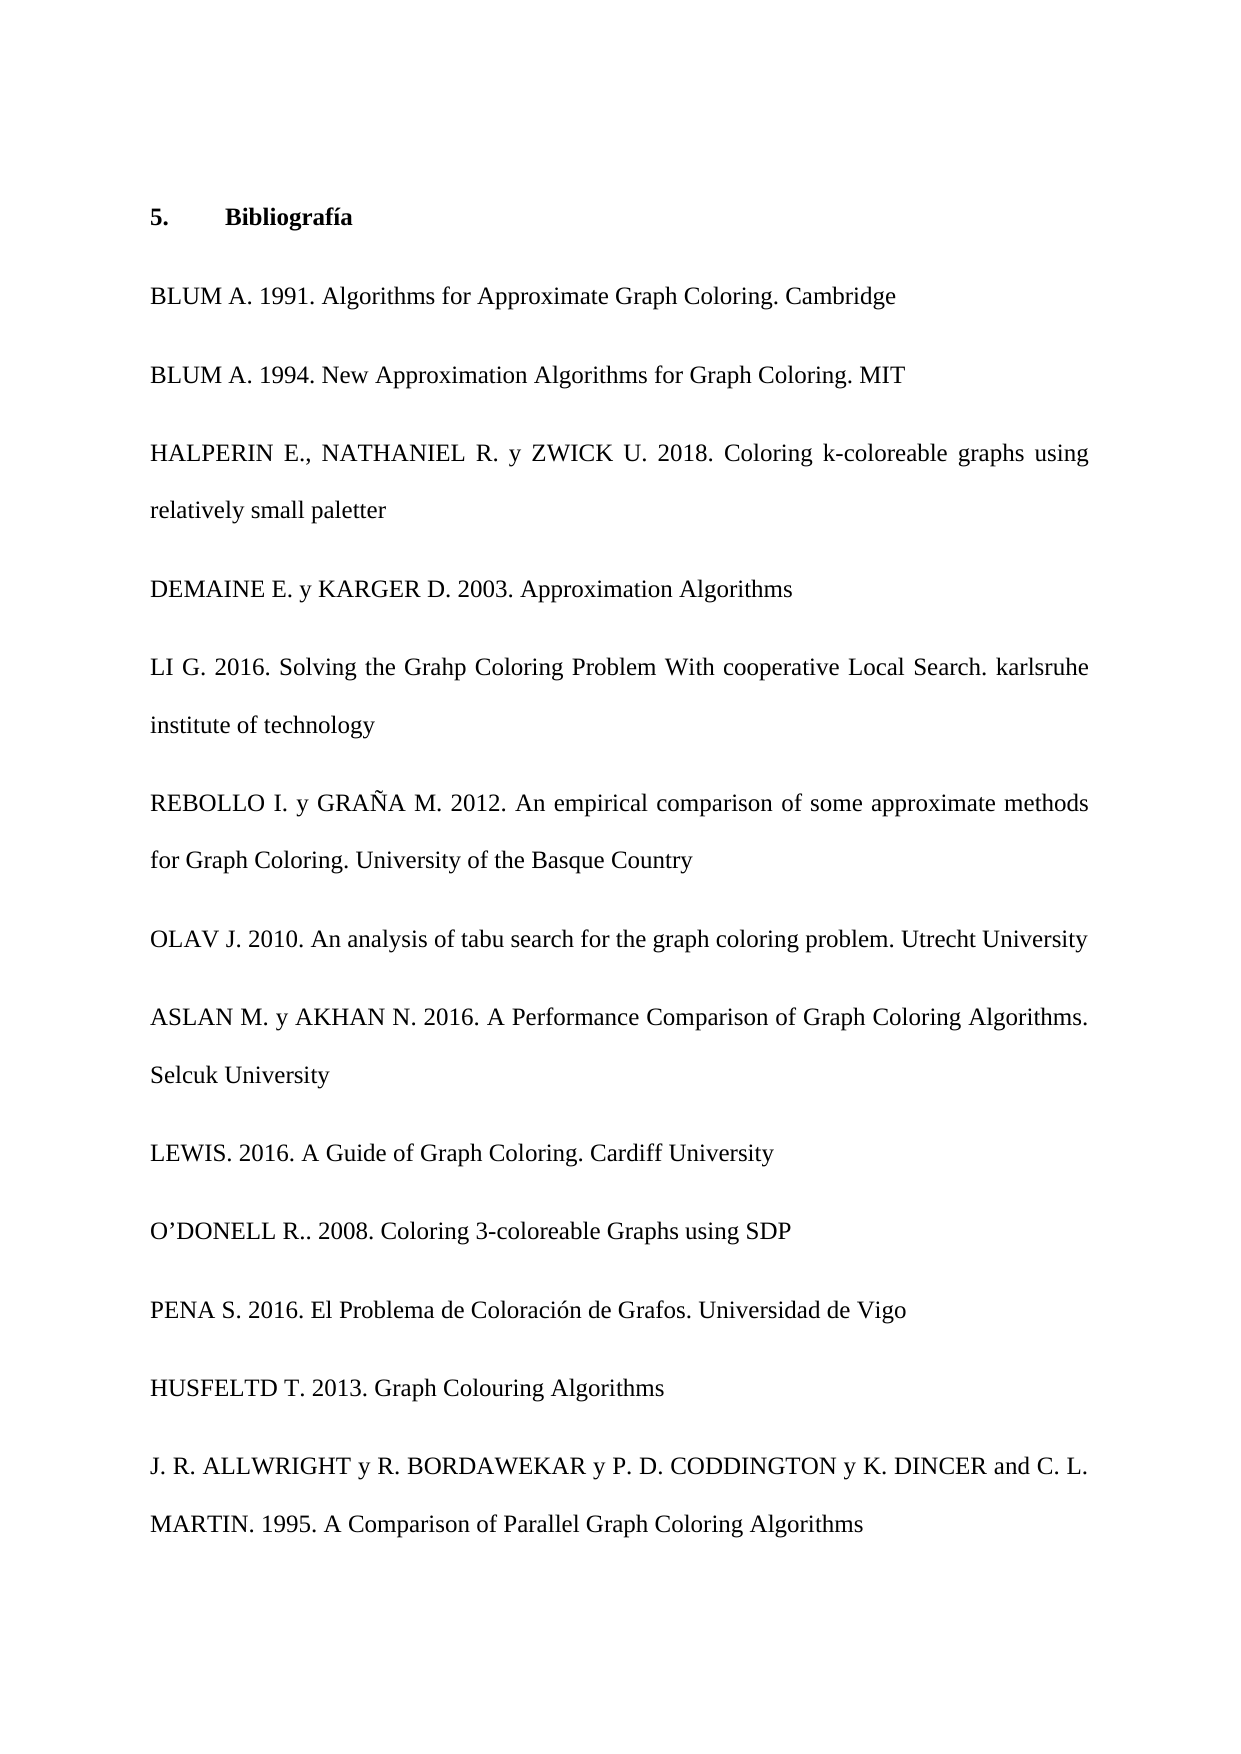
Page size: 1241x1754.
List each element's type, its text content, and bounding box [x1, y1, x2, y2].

text OLAV J. 2010. An analysis of tabu search for the graph coloring problem. Utrecht University [150, 924, 1090, 953]
text HUSFELTD T. 2013. Graph Colouring Algorithms [150, 1373, 1090, 1402]
text J. R. ALLWRIGHT y R. BORDAWEKAR y P. D. CODDINGTON y K. DINCER and C. L. MARTIN. 1995. A Comparison of Parallel Graph Coloring Algorithms [150, 1451, 1090, 1538]
text BLUM A. 1991. Algorithms for Approximate Graph Coloring. Cambridge [150, 281, 1090, 310]
text LI G. 2016. Solving the Grahp Coloring Problem With cooperative Local Search. karlsruhe institute of technology [150, 652, 1090, 738]
text O’DONELL R.. 2008. Coloring 3-coloreable Graphs using SDP [150, 1216, 1090, 1245]
text ASLAN M. y AKHAN N. 2016. A Performance Comparison of Graph Coloring Algorithms. Selcuk University [150, 1002, 1090, 1088]
text REBOLLO I. y GRAÑA M. 2012. An empirical comparison of some approximate methods for Graph Coloring. University of the Basque Country [150, 788, 1090, 874]
text LEWIS. 2016. A Guide of Graph Coloring. Cardiff University [150, 1138, 1090, 1167]
subtitle Bibliografía [150, 202, 1090, 231]
text HALPERIN E., NATHANIEL R. y ZWICK U. 2018. Coloring k-coloreable graphs using relatively small paletter [150, 438, 1090, 524]
text DEMAINE E. y KARGER D. 2003. Approximation Algorithms [150, 574, 1090, 603]
text BLUM A. 1994. New Approximation Algorithms for Graph Coloring. MIT [150, 360, 1090, 388]
text PENA S. 2016. El Problema de Coloración de Grafos. Universidad de Vigo [150, 1295, 1090, 1323]
